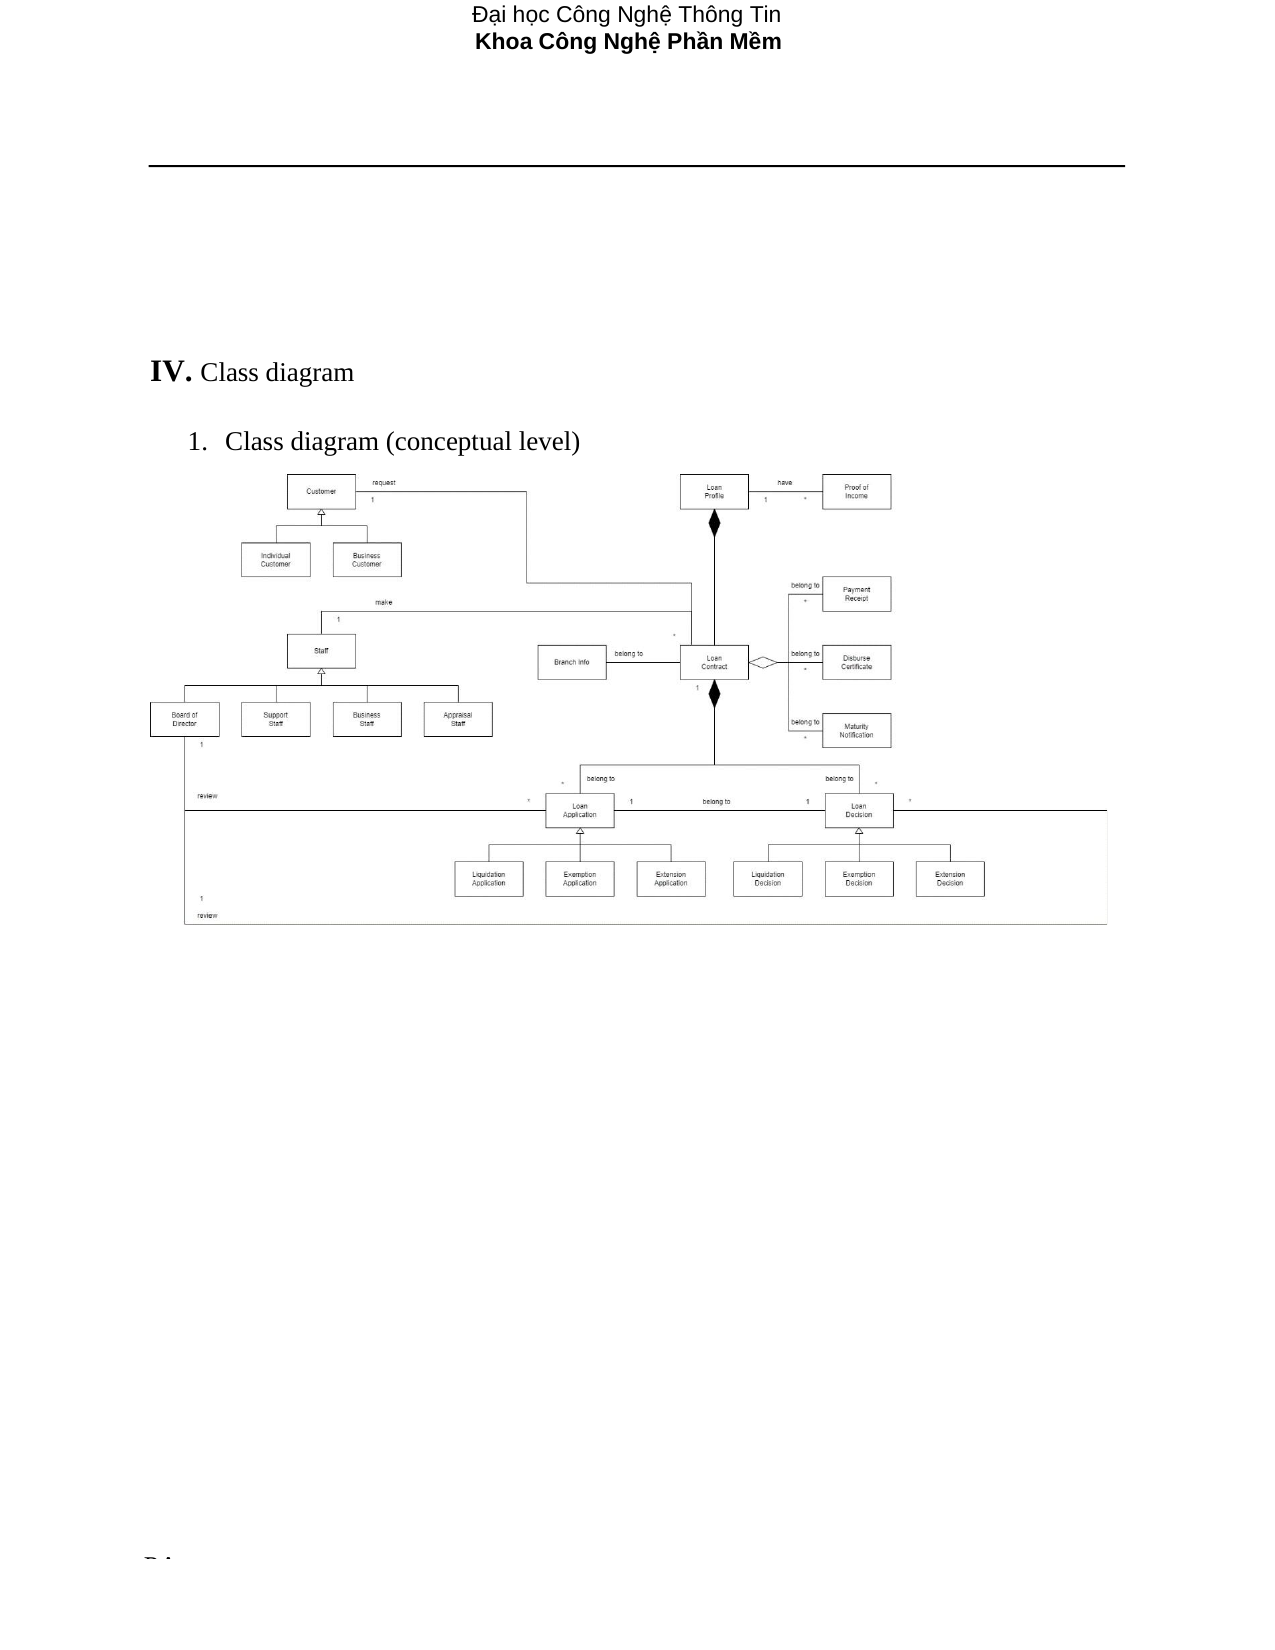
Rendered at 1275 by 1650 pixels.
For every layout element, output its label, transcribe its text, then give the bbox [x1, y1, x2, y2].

subtitle Class diagram [150, 352, 1206, 388]
subtitle Class diagram (conceptual level) [187, 425, 1206, 457]
picture [150, 474, 1108, 925]
